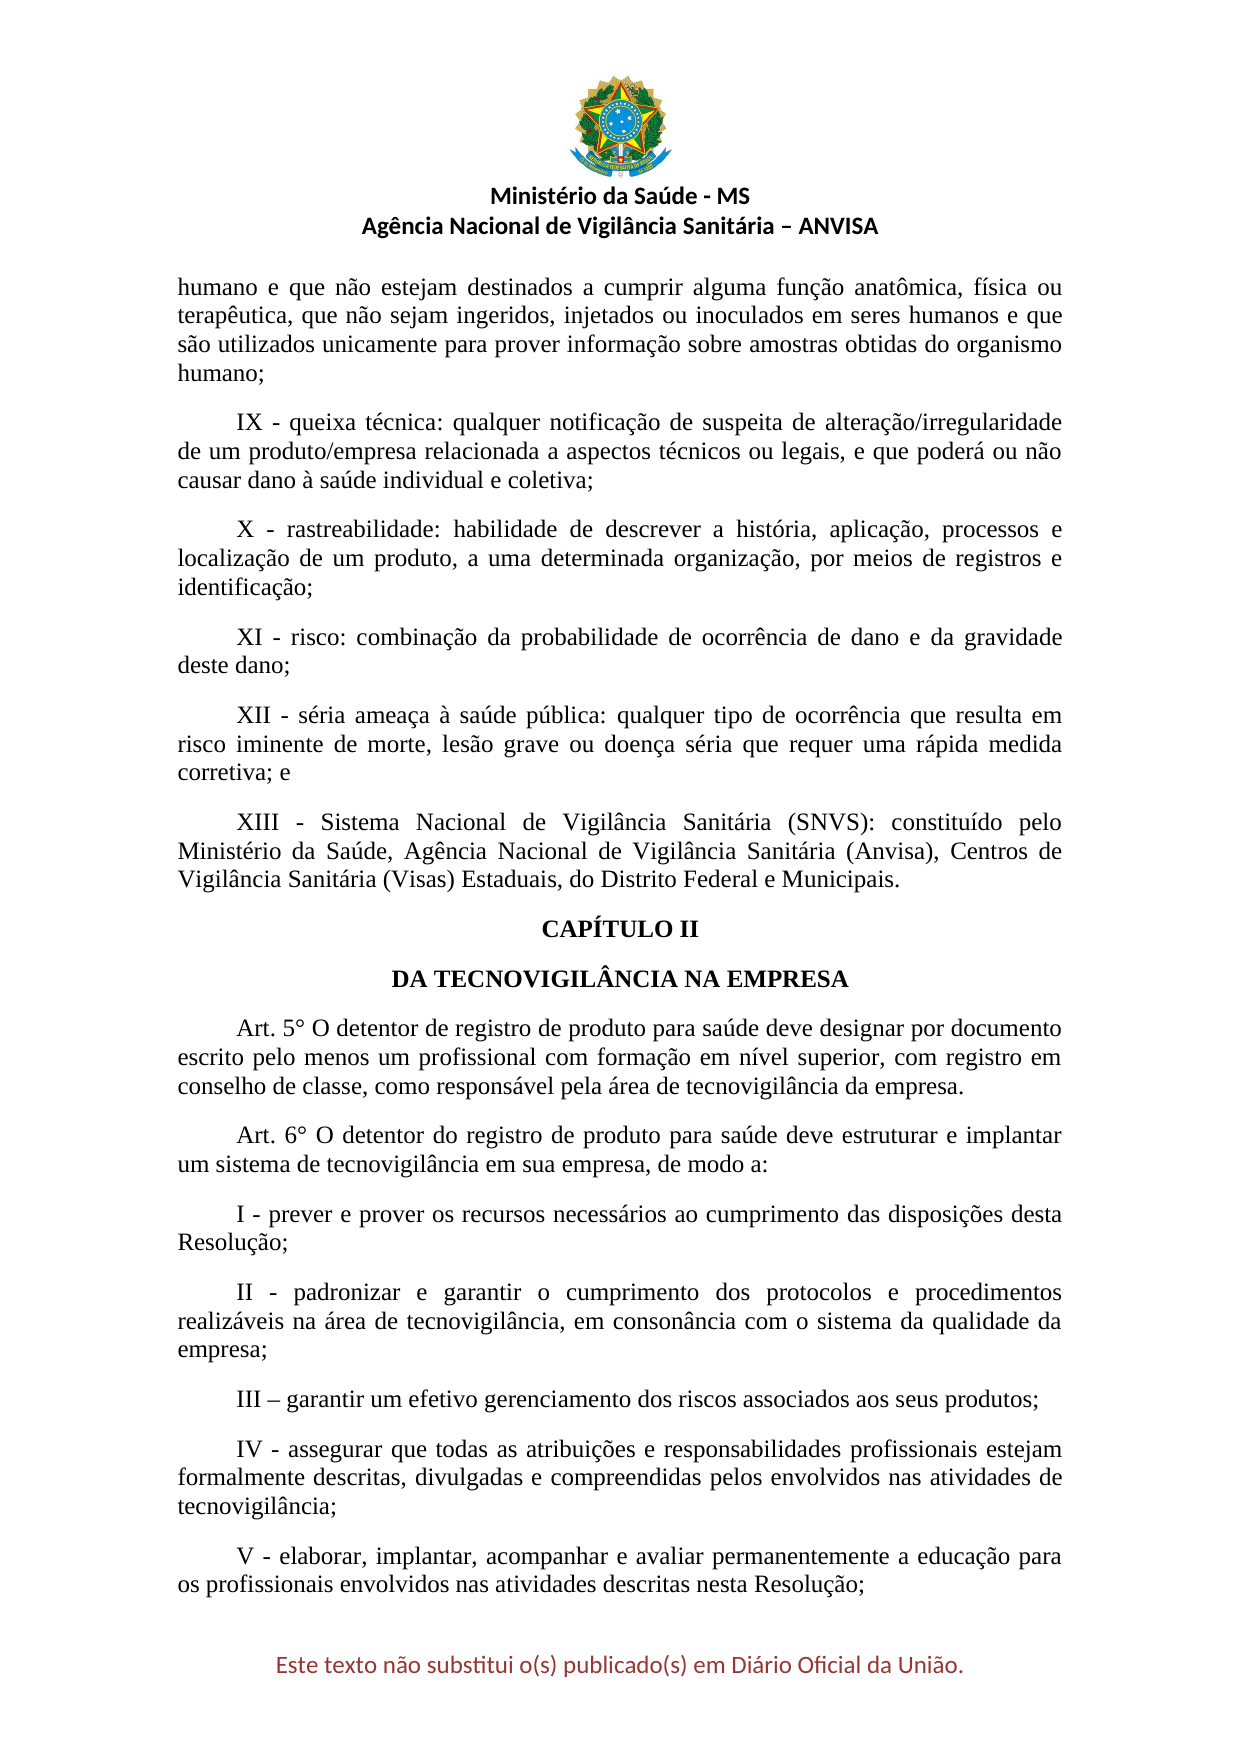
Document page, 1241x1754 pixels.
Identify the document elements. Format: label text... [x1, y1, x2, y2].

text Art. 5° O detentor de registro de produto para saúde deve designar por documento escrito pelo menos um profissional com formação em nível superior, com registro em conselho de classe, como responsável pela área de tecnovigilância da empresa. [177, 1013, 1063, 1099]
text X - rastreabilidade: habilidade de descrever a história, aplicação, processos e localização de um produto, a uma determinada organização, por meios de registros e identificação; [177, 514, 1063, 601]
text II - padronizar e garantir o cumprimento dos protocolos e procedimentos realizáveis na área de tecnovigilância, em consonância com o sistema da qualidade da empresa; [177, 1277, 1063, 1363]
text XIII - Sistema Nacional de Vigilância Sanitária (SNVS): constituído pelo Ministério da Saúde, Agência Nacional de Vigilância Sanitária (Anvisa), Centros de Vigilância Sanitária (Visas) Estaduais, do Distrito Federal e Municipais. [177, 807, 1063, 893]
text XI - risco: combinação da probabilidade de ocorrência de dano e da gravidade deste dano; [177, 622, 1063, 679]
text CAPÍTULO II [177, 914, 1063, 943]
picture [566, 73, 674, 180]
text IV - assegurar que todas as atribuições e responsabilidades profissionais estejam formalmente descritas, divulgadas e compreendidas pelos envolvidos nas atividades de tecnovigilância; [177, 1434, 1063, 1520]
text IX - queixa técnica: qualquer notificação de suspeita de alteração/irregularidade de um produto/empresa relacionada a aspectos técnicos ou legais, e que poderá ou não causar dano à saúde individual e coletiva; [177, 407, 1063, 494]
text III – garantir um efetivo gerenciamento dos riscos associados aos seus produtos; [177, 1384, 1063, 1413]
text I - prever e prover os recursos necessários ao cumprimento das disposições desta Resolução; [177, 1199, 1063, 1256]
text XII - séria ameaça à saúde pública: qualquer tipo de ocorrência que resulta em risco iminente de morte, lesão grave ou doença séria que requer uma rápida medida corretiva; e [177, 700, 1063, 786]
text V - elaborar, implantar, acompanhar e avaliar permanentemente a educação para os profissionais envolvidos nas atividades descritas nesta Resolução; [177, 1541, 1063, 1598]
text DA TECNOVIGILÂNCIA NA EMPRESA [177, 964, 1063, 992]
text Art. 6° O detentor do registro de produto para saúde deve estruturar e implantar um sistema de tecnovigilância em sua empresa, de modo a: [177, 1120, 1063, 1178]
